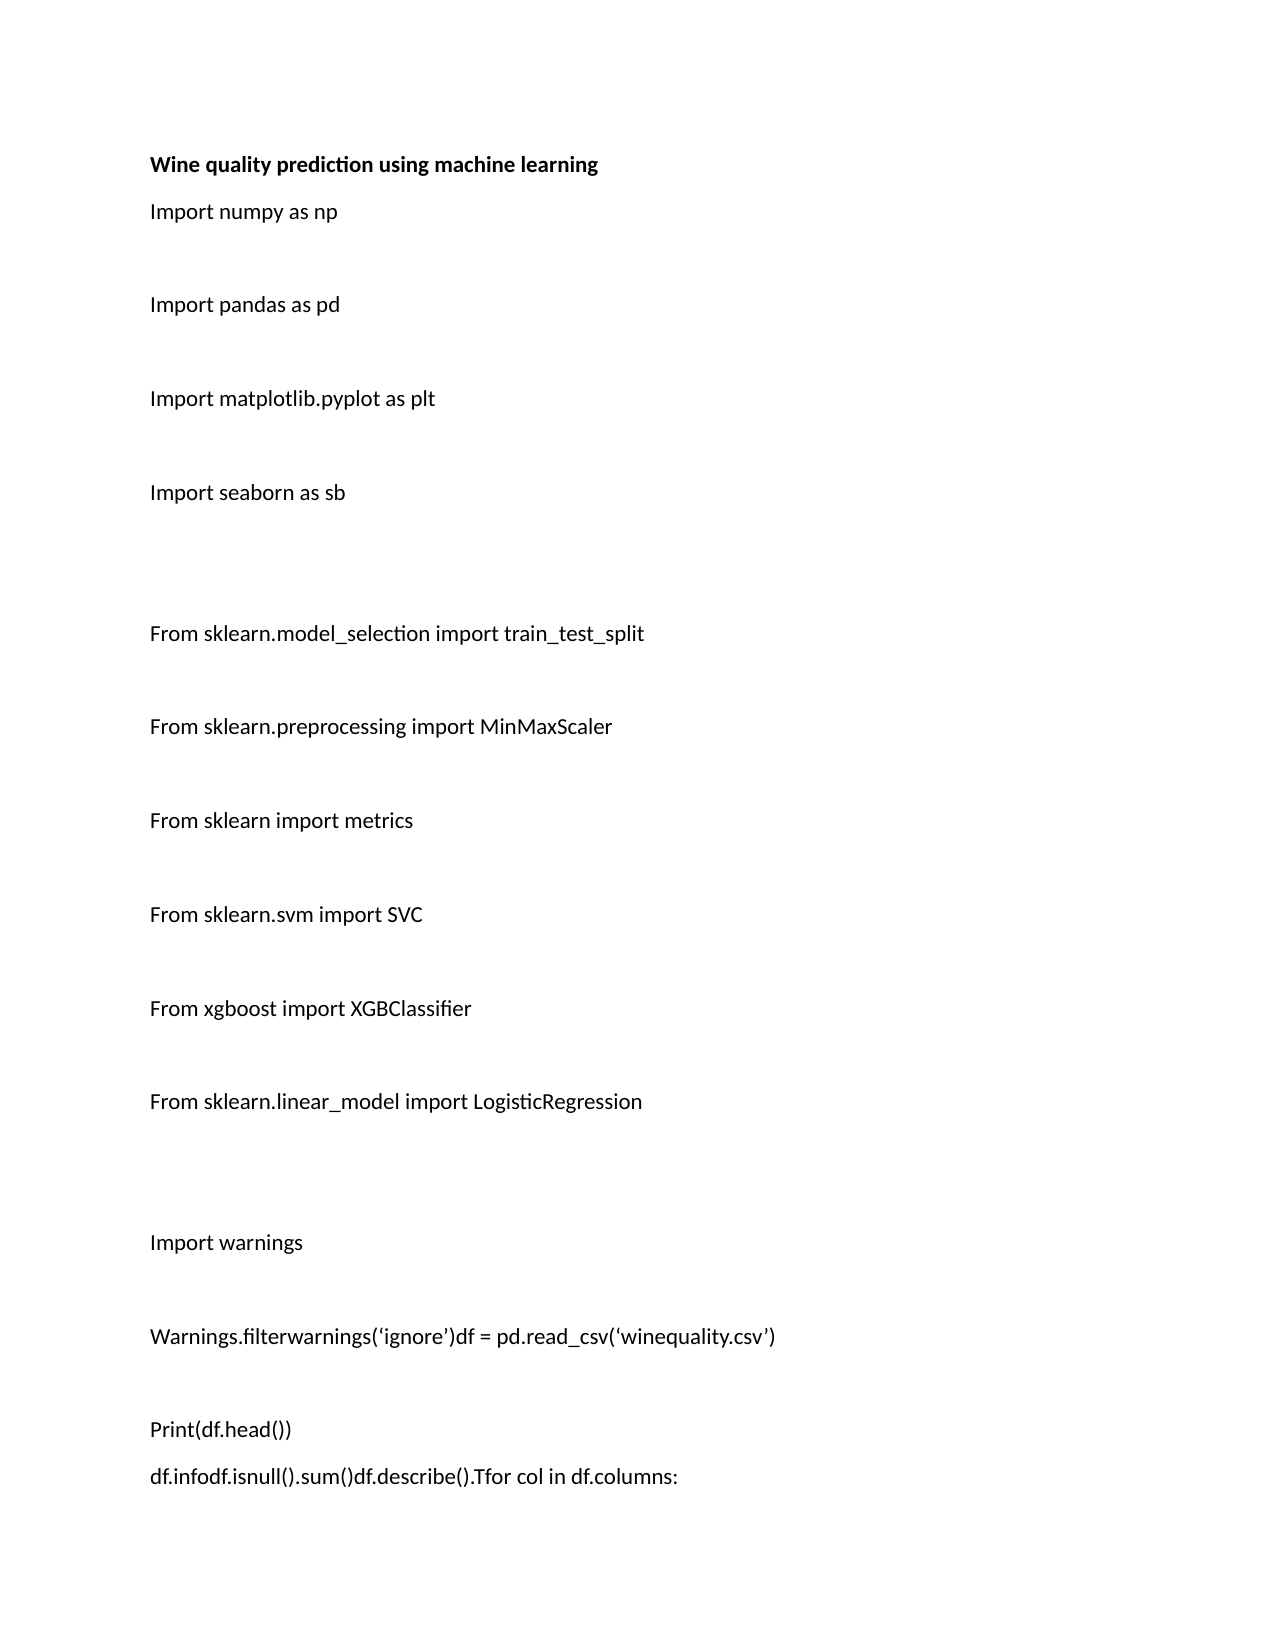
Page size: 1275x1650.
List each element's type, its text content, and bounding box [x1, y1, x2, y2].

text df.infodf.isnull().sum()df.describe().Tfor col in df.columns: [150, 1462, 1125, 1491]
text Wine quality prediction using machine learning [150, 150, 1125, 178]
text Print(df.head()) [150, 1416, 1125, 1444]
text Import numpy as np [150, 197, 1125, 225]
text From sklearn import metrics [150, 806, 1125, 834]
text From xgboost import XGBClassifier [150, 994, 1125, 1022]
text From sklearn.linear_model import LogisticRegression [150, 1087, 1125, 1116]
text Import seaborn as sb [150, 478, 1125, 506]
text From sklearn.preprocessing import MinMaxScaler [150, 712, 1125, 741]
text From sklearn.svm import SVC [150, 900, 1125, 928]
text Warnings.filterwarnings(‘ignore’)df = pd.read_csv(‘winequality.csv’) [150, 1322, 1125, 1350]
text From sklearn.model_selection import train_test_split [150, 619, 1125, 647]
text Import matplotlib.pyplot as plt [150, 384, 1125, 412]
text Import pandas as pd [150, 291, 1125, 319]
text Import warnings [150, 1228, 1125, 1256]
